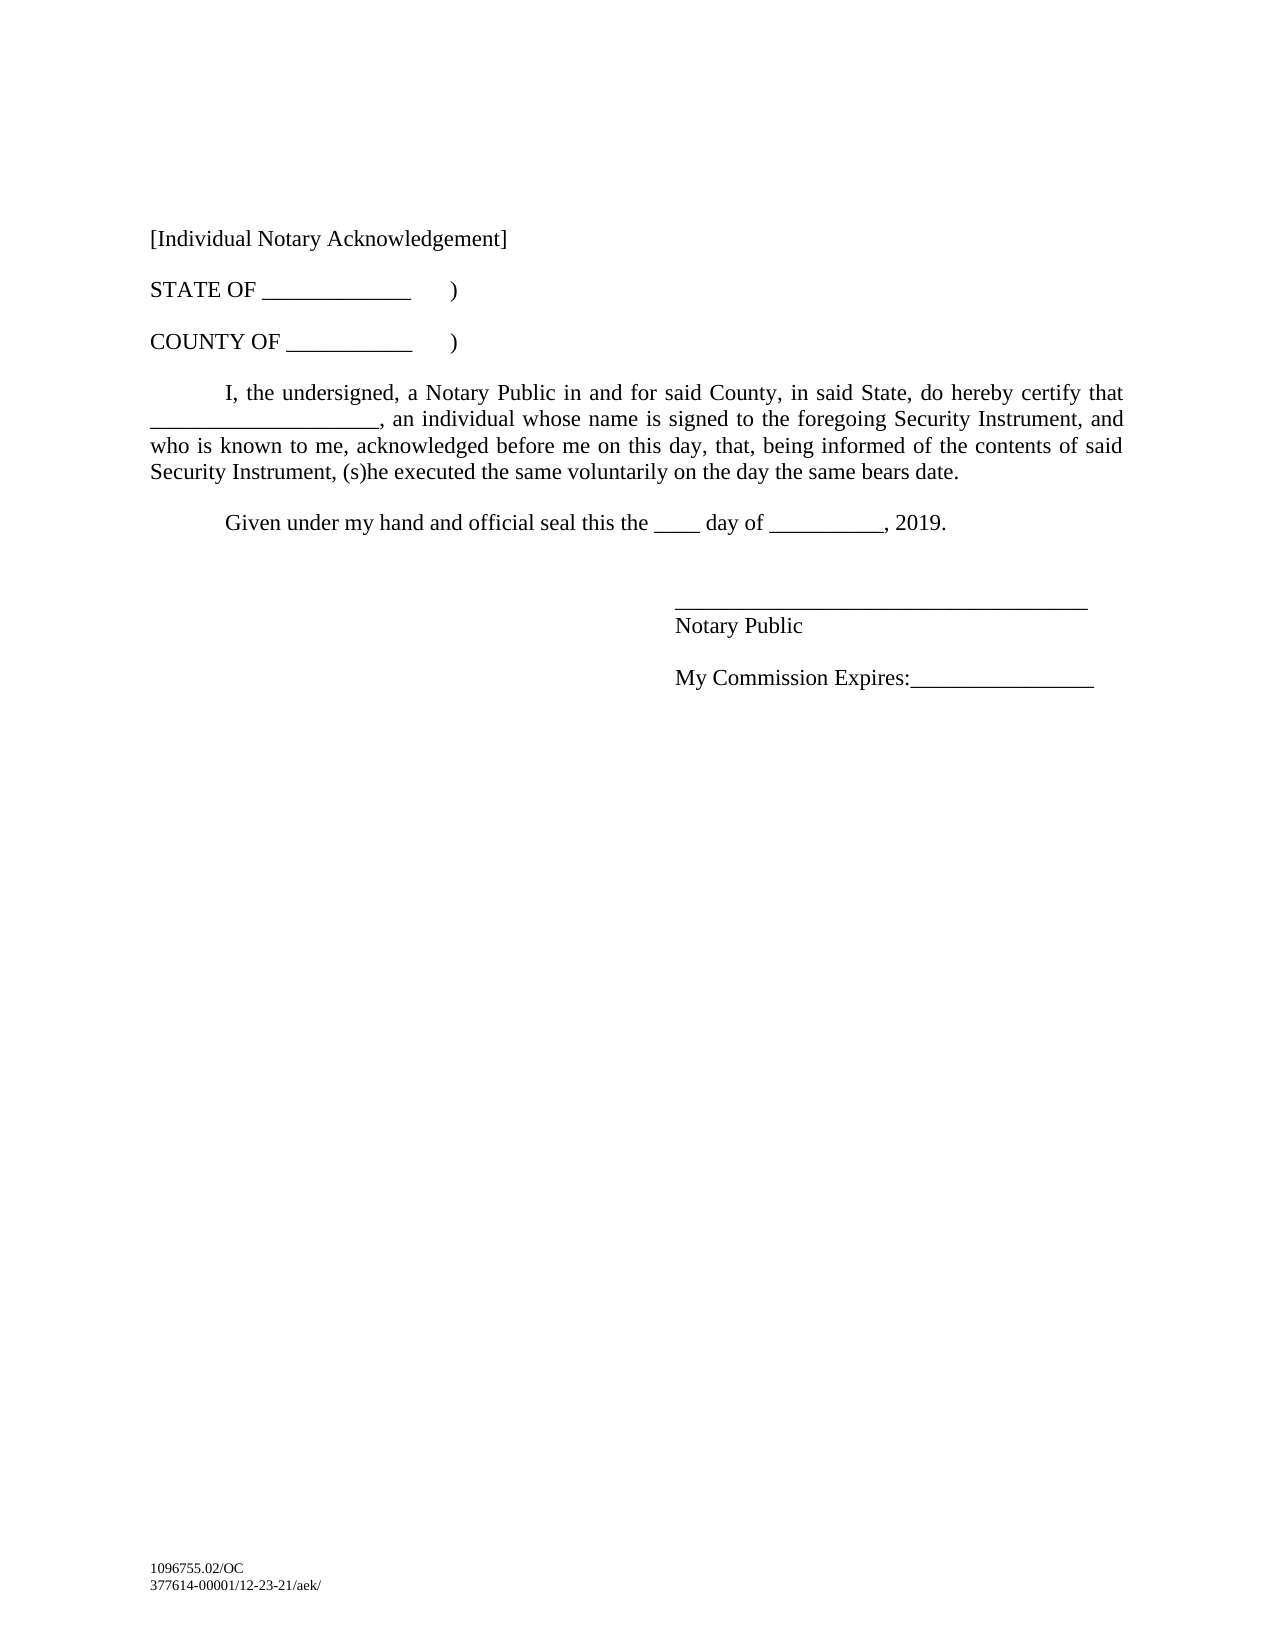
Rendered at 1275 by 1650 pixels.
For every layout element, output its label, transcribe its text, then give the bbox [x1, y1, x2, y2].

text COUNTY OF ___________ ) [150, 328, 1125, 354]
text My Commission Expires:________________ [150, 663, 1125, 690]
text [Individual Notary Acknowledgement] [150, 225, 1125, 251]
text STATE OF _____________ ) [150, 276, 1125, 303]
text Notary Public [150, 612, 1125, 638]
text Given under my hand and official seal this the ____ day of __________, 2019. [150, 509, 1125, 536]
text ____________________________________ [150, 586, 1125, 612]
text I, the undersigned, a Notary Public in and for said County, in said State, do hereby certify that ____________________, an individual whose name is signed to the foregoing Security Instrument, and who is known to me, acknowledged before me on this day, that, being informed of the contents of said Security Instrument, (s)he executed the same voluntarily on the day the same bears date. [150, 379, 1125, 484]
